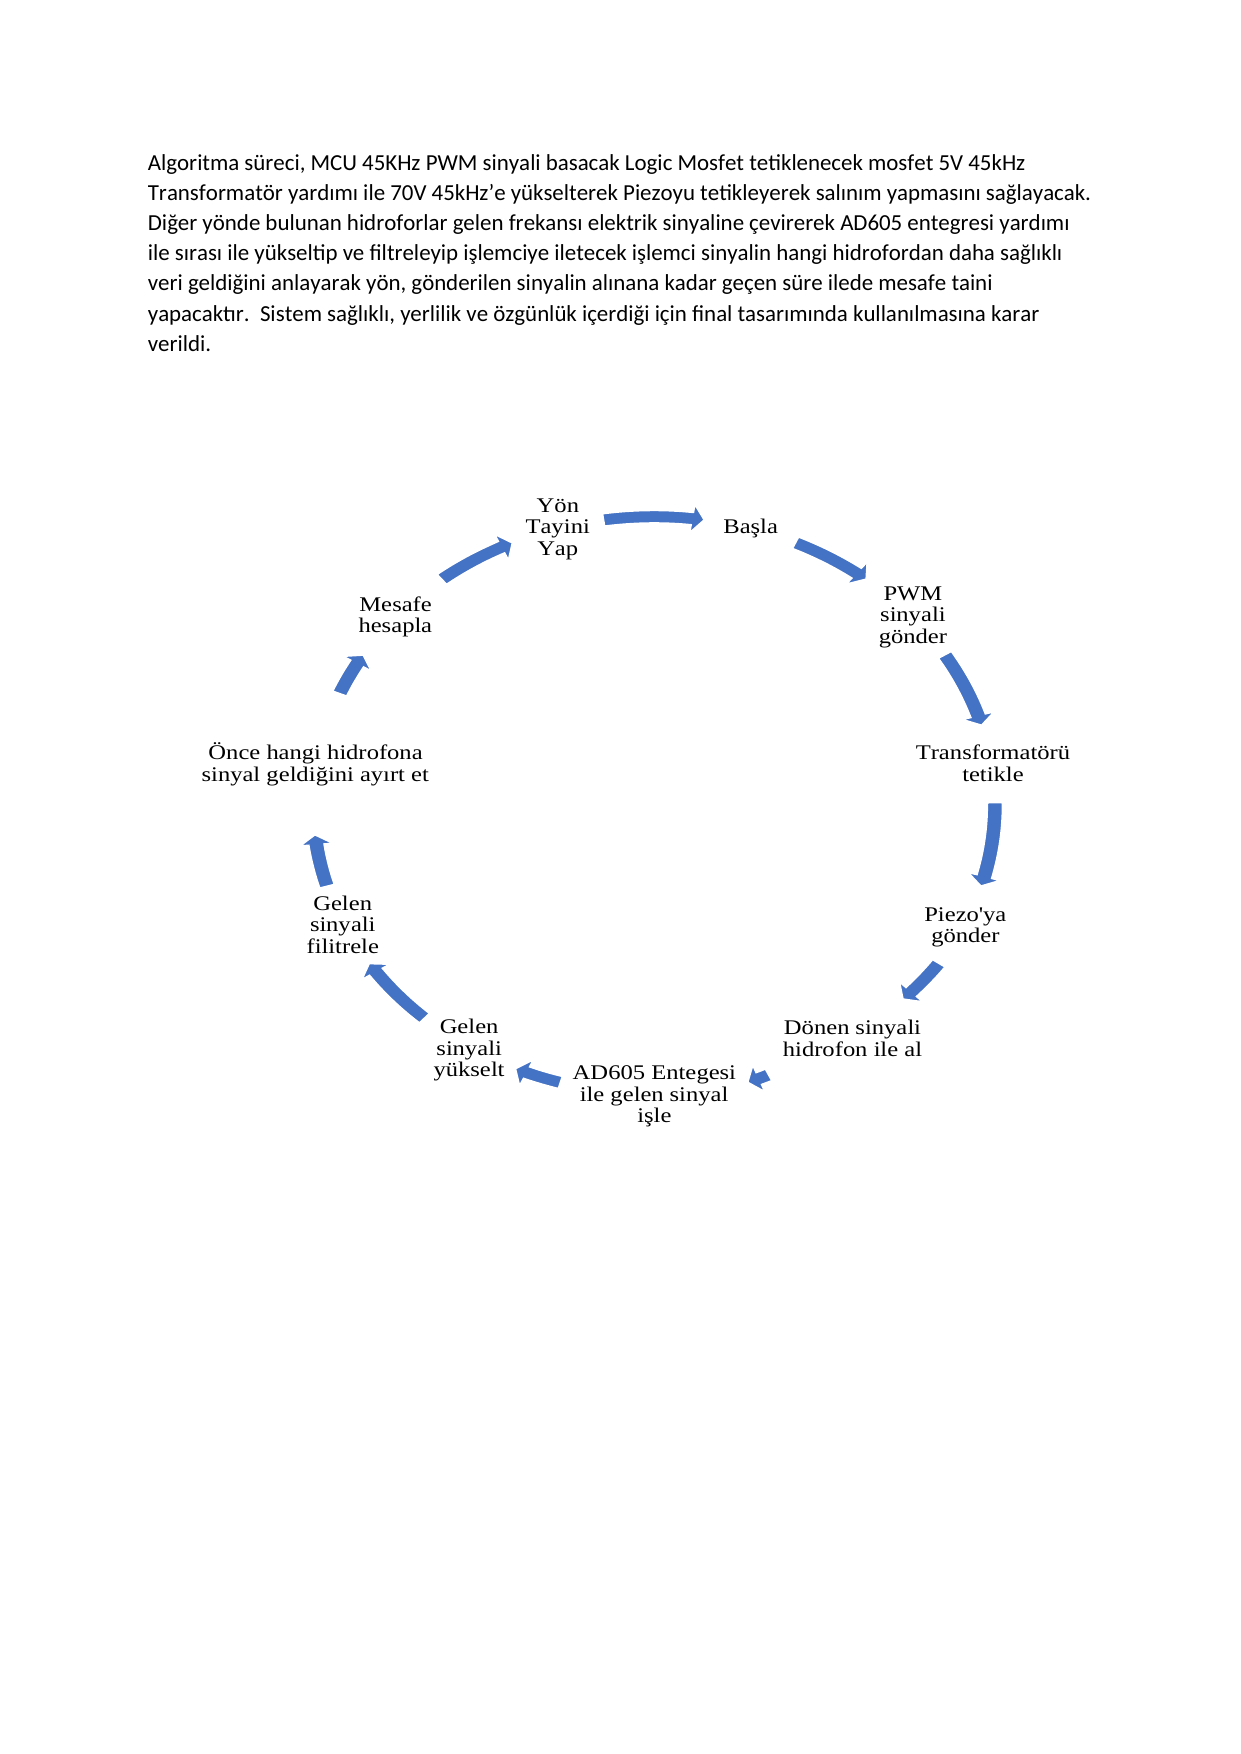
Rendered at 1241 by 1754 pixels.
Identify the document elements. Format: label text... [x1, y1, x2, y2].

text Algoritma süreci, MCU 45KHz PWM sinyali basacak Logic Mosfet tetiklenecek mosfet 5V 45kHz Transformatör yardımı ile 70V 45kHz’e yükselterek Piezoyu tetikleyerek salınım yapmasını sağlayacak. Diğer yönde bulunan hidroforlar gelen frekansı elektrik sinyaline çevirerek AD605 entegresi yardımı ile sırası ile yükseltip ve filtreleyip işlemciye iletecek işlemci sinyalin hangi hidrofordan daha sağlıklı veri geldiğini anlayarak yön, gönderilen sinyalin alınana kadar geçen süre ilede mesafe taini yapacaktır. Sistem sağlıklı, yerlilik ve özgünlük içerdiği için final tasarımında kullanılmasına karar verildi. [148, 148, 1093, 357]
